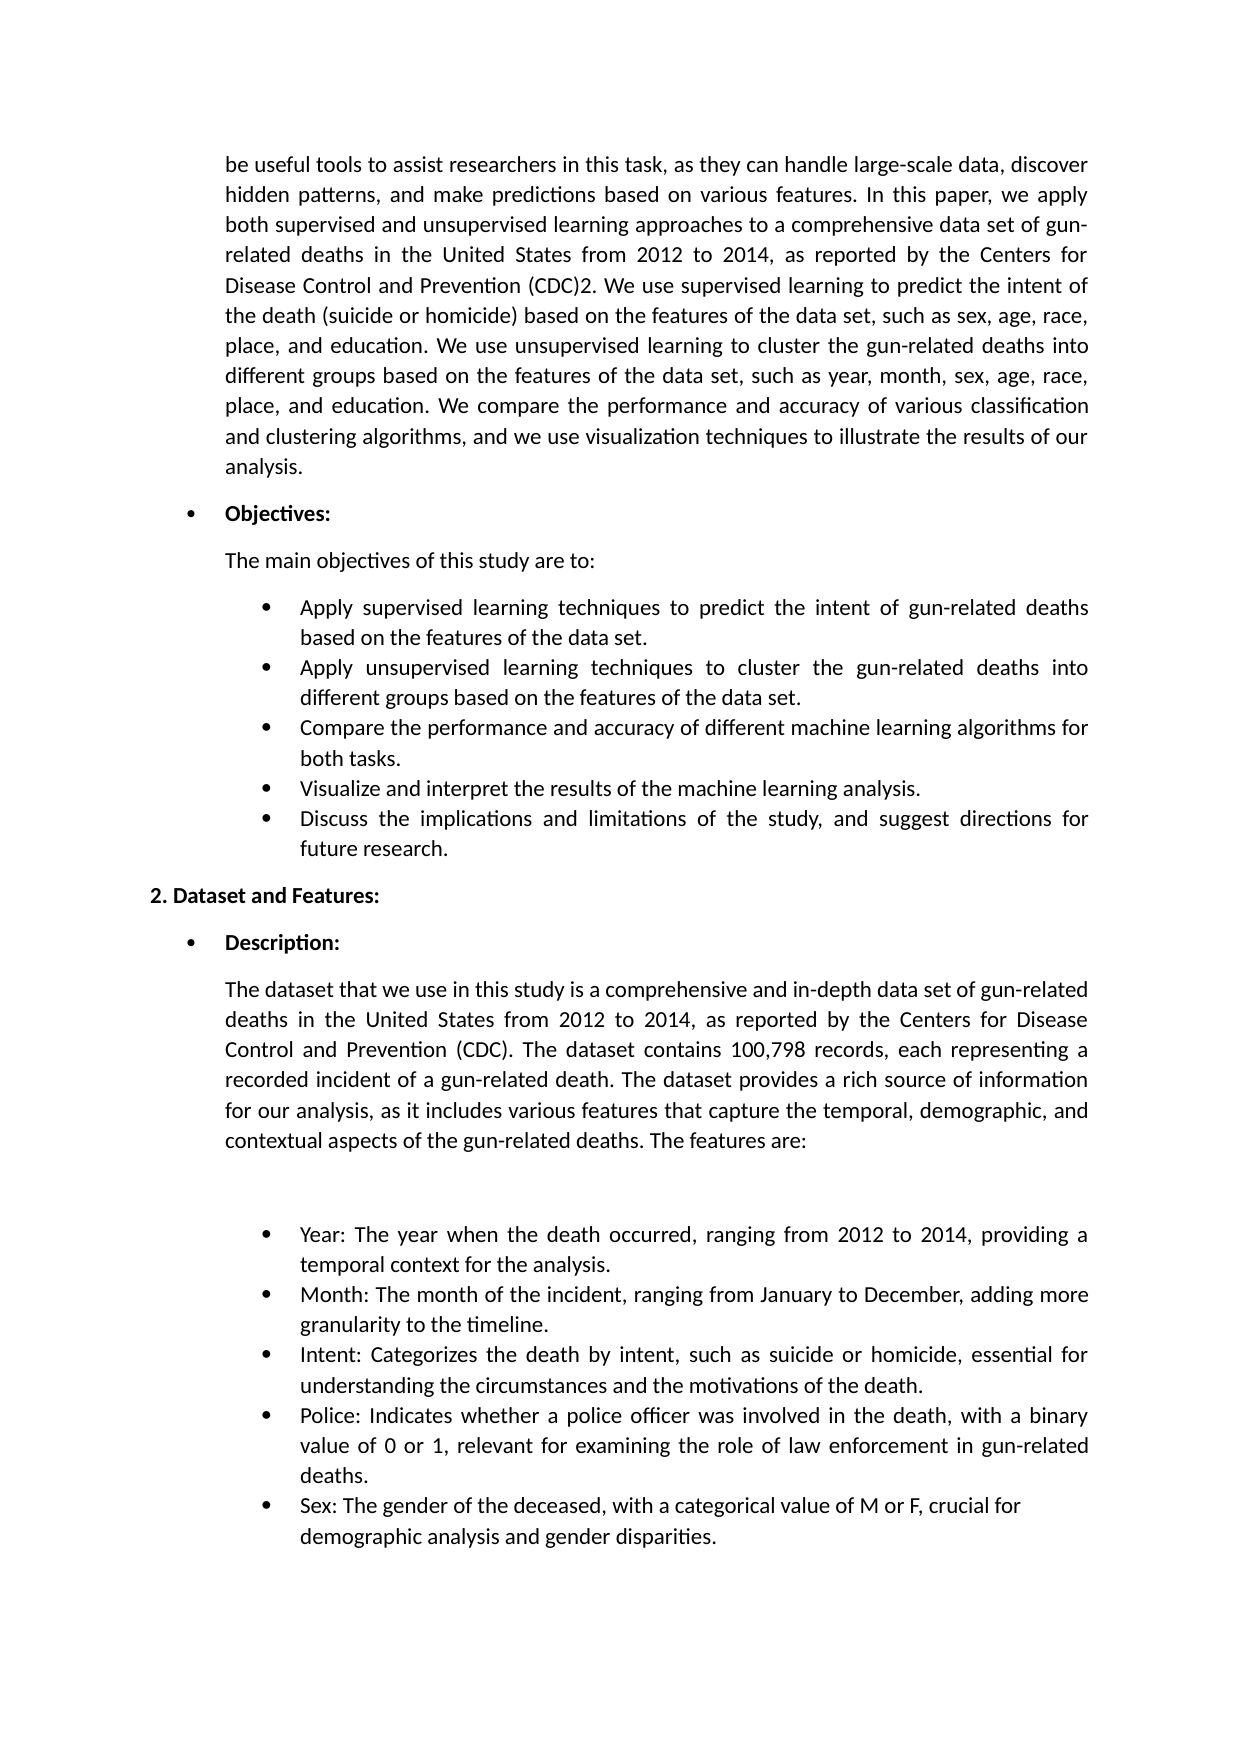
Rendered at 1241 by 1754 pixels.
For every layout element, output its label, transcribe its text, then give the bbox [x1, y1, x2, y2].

text The dataset that we use in this study is a comprehensive and in-depth data set of gun-related deaths in the United States from 2012 to 2014, as reported by the Centers for Disease Control and Prevention (CDC). The dataset contains 100,798 records, each representing a recorded incident of a gun-related death. The dataset provides a rich source of information for our analysis, as it includes various features that capture the temporal, demographic, and contextual aspects of the gun-related deaths. The features are: [225, 975, 1090, 1154]
list Description: [187, 928, 1090, 956]
list Discuss the implications and limitations of the study, and suggest directions for future research. [262, 804, 1090, 862]
list Month: The month of the incident, ranging from January to December, adding more granularity to the timeline. [262, 1280, 1090, 1338]
list Police: Indicates whether a police officer was involved in the death, with a binary value of 0 or 1, relevant for examining the role of law enforcement in gun-related deaths. [262, 1401, 1090, 1489]
list Apply unsupervised learning techniques to cluster the gun-related deaths into different groups based on the features of the data set. [262, 653, 1090, 711]
text The main objectives of this study are to: [225, 546, 1090, 574]
list Sex: The gender of the deceased, with a categorical value of M or F, crucial for demographic analysis and gender disparities. [262, 1492, 1090, 1550]
text 2. Dataset and Features: [150, 881, 1090, 909]
list Year: The year when the death occurred, ranging from 2012 to 2014, providing a temporal context for the analysis. [262, 1220, 1090, 1278]
list Intent: Categorizes the death by intent, such as suicide or homicide, essential for understanding the circumstances and the motivations of the death. [262, 1341, 1090, 1399]
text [225, 150, 1090, 480]
list Visualize and interpret the results of the machine learning analysis. [262, 774, 1090, 802]
list Compare the performance and accuracy of different machine learning algorithms for both tasks. [262, 713, 1090, 772]
list Apply supervised learning techniques to predict the intent of gun-related deaths based on the features of the data set. [262, 593, 1090, 651]
list Objectives: [187, 499, 1090, 527]
